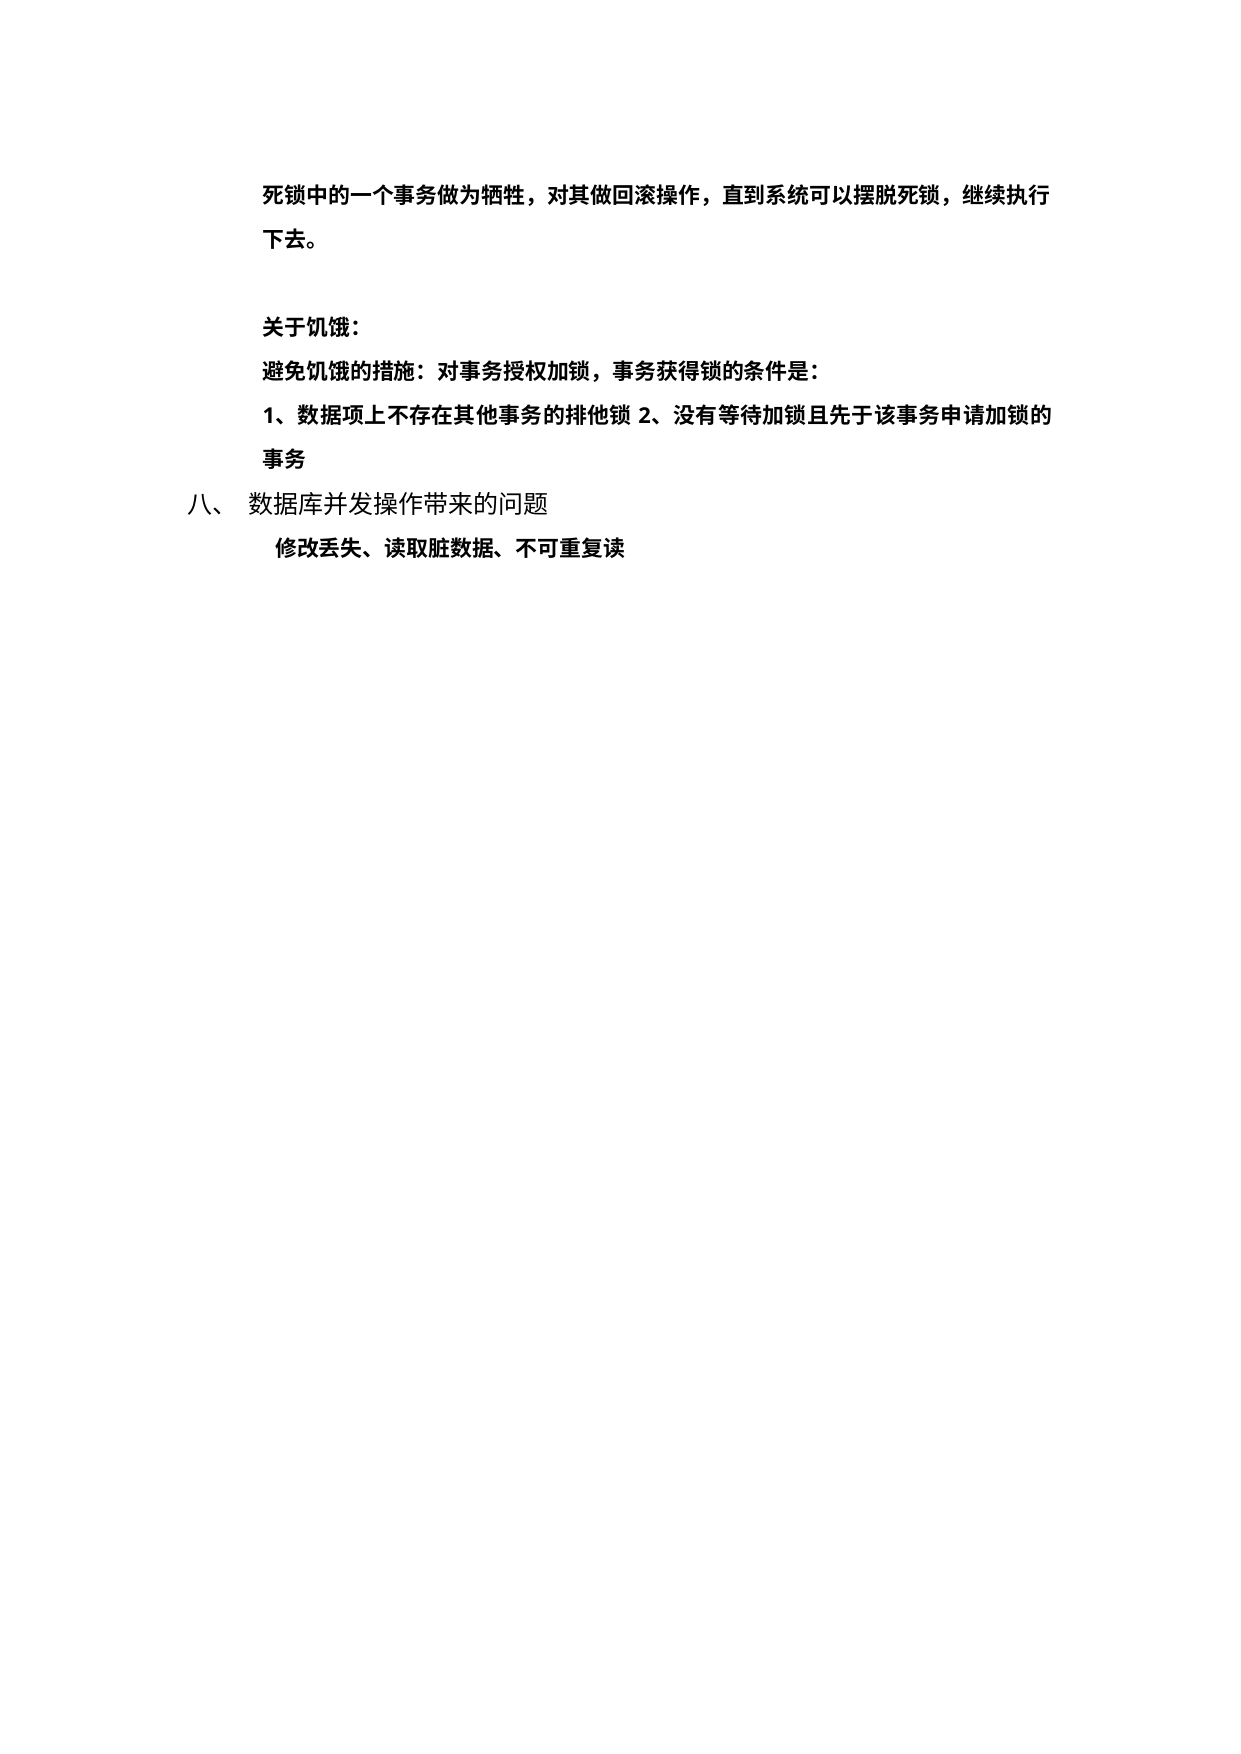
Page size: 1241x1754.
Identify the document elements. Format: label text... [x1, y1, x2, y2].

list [262, 172, 1053, 260]
list 避免饥饿的措施：对事务授权加锁，事务获得锁的条件是： [262, 348, 1053, 392]
list 关于饥饿： [262, 304, 1053, 348]
text 八、 数据库并发操作带来的问题 [187, 480, 1053, 524]
text 修改丢失、读取脏数据、不可重复读 [231, 524, 1053, 568]
list 1、数据项上不存在其他事务的排他锁 2、没有等待加锁且先于该事务申请加锁的事务 [262, 392, 1053, 480]
